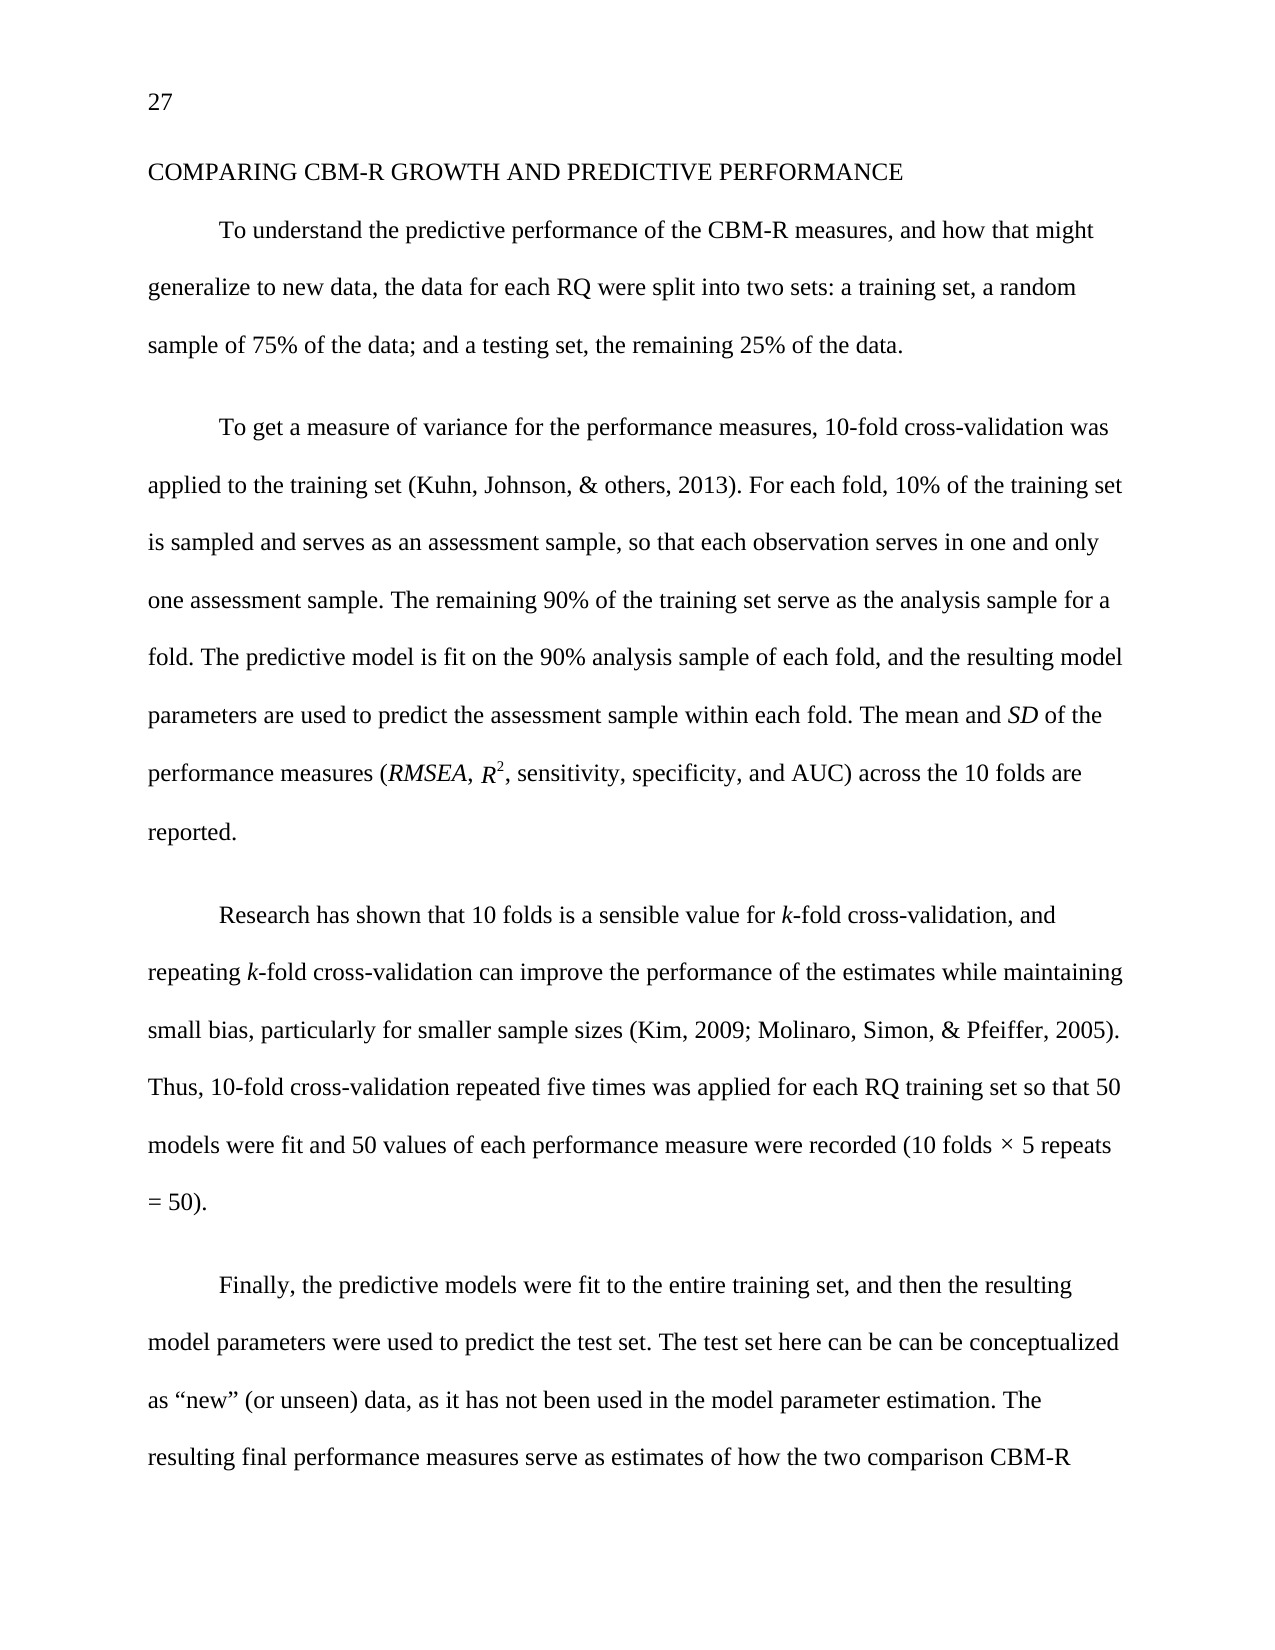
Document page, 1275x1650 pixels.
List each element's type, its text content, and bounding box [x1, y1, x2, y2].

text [148, 1270, 1127, 1471]
text To understand the predictive performance of the CBM-R measures, and how that might generalize to new data, the data for each RQ were split into two sets: a training set, a random sample of 75% of the data; and a testing set, the remaining 25% of the data. [148, 215, 1127, 359]
text Research has shown that 10 folds is a sensible value for k-fold cross-validation, and repeating k-fold cross-validation can improve the performance of the estimates while maintaining small bias, particularly for smaller sample sizes (Kim, 2009; Molinaro, Simon, & Pfeiffer, 2005). Thus, 10-fold cross-validation repeated five times was applied for each RQ training set so that 50 models were fit and 50 values of each performance measure were recorded (10 folds 5 repeats = 50). [148, 900, 1127, 1216]
text To get a measure of variance for the performance measures, 10-fold cross-validation was applied to the training set (Kuhn, Johnson, & others, 2013). For each fold, 10% of the training set is sampled and serves as an assessment sample, so that each observation serves in one and only one assessment sample. The remaining 90% of the training set serve as the analysis sample for a fold. The predictive model is fit on the 90% analysis sample of each fold, and the resulting model parameters are used to predict the assessment sample within each fold. The mean and SD of the performance measures (RMSEA, , sensitivity, specificity, and AUC) across the 10 folds are reported. [148, 412, 1127, 846]
